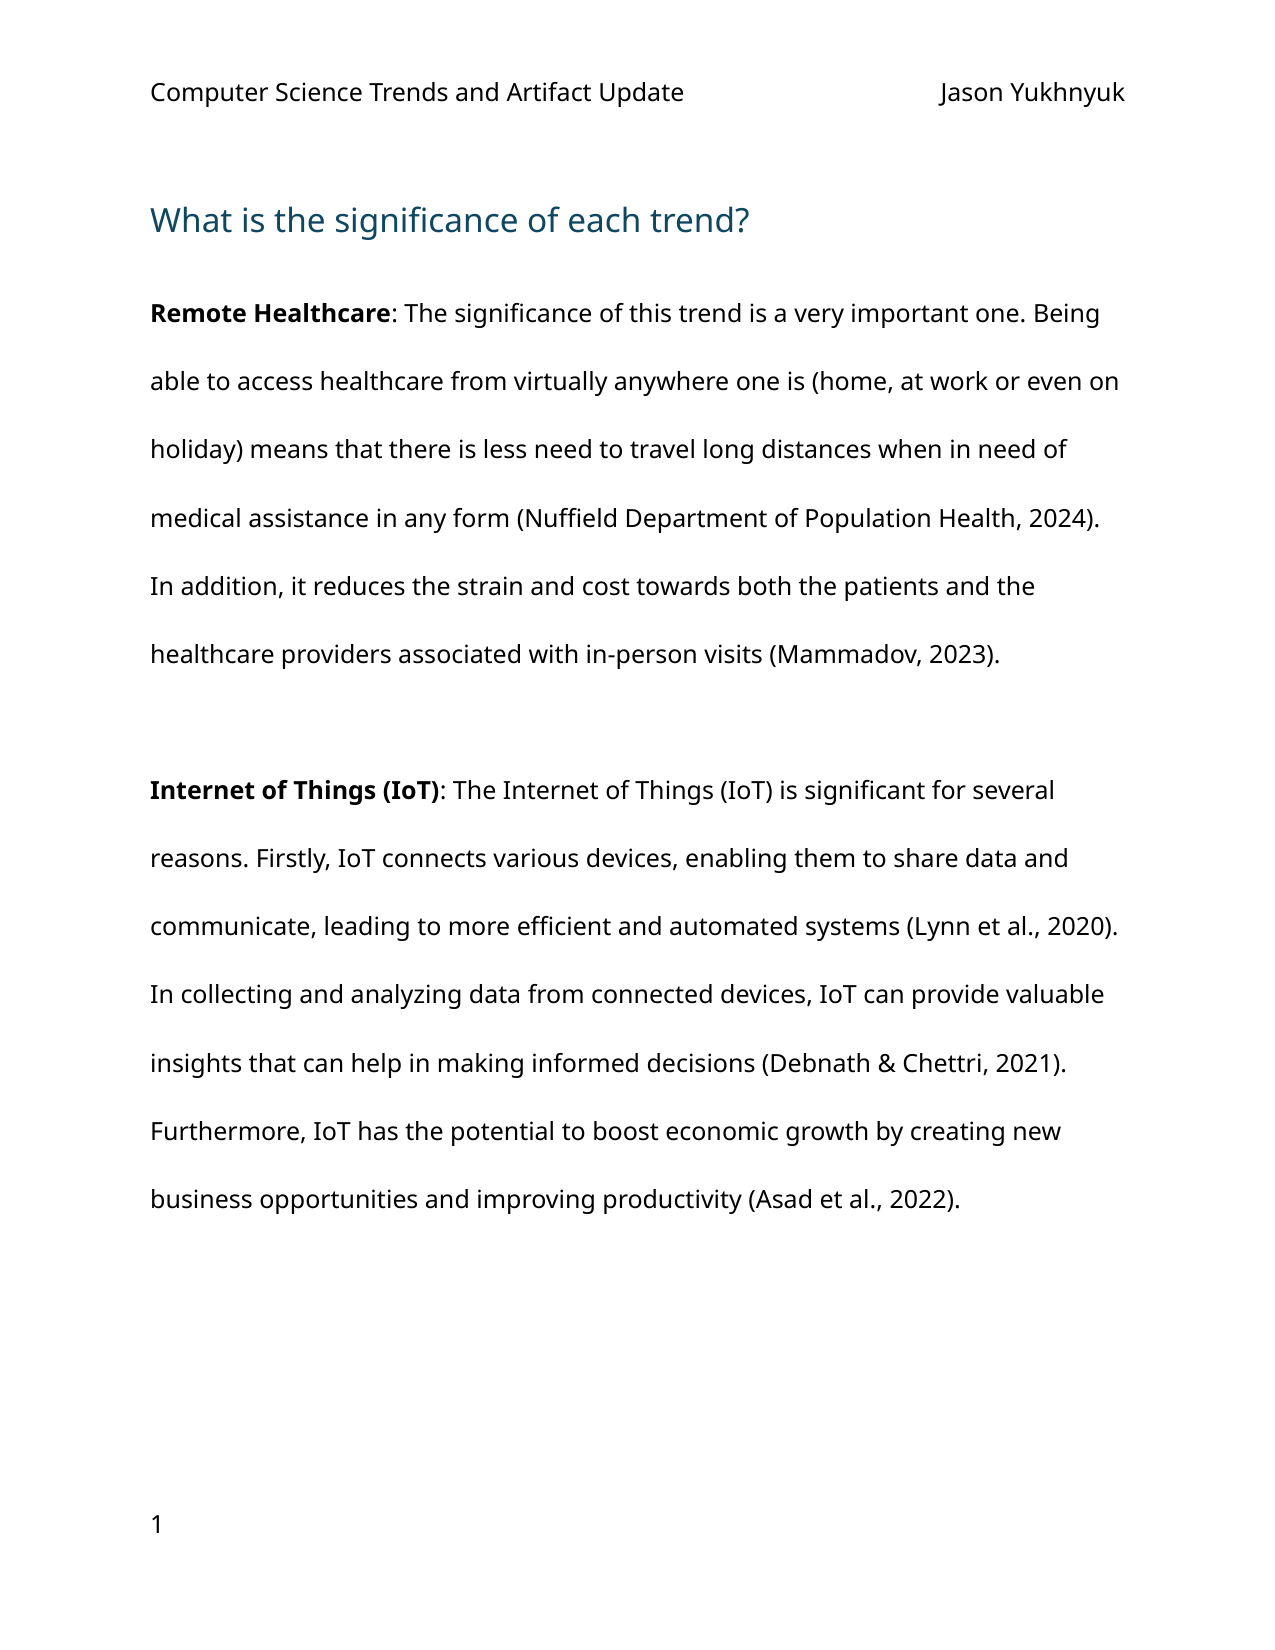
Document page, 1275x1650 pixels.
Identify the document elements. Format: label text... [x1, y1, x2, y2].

text Remote Healthcare: The significance of this trend is a very important one. Being able to access healthcare from virtually anywhere one is (home, at work or even on holiday) means that there is less need to travel long distances when in need of medical assistance in any form (Nuffield Department of Population Health, 2024). In addition, it reduces the strain and cost towards both the patients and the healthcare providers associated with in-person visits (Mammadov, 2023). [150, 296, 1125, 671]
text Internet of Things (IoT): The Internet of Things (IoT) is significant for several reasons. Firstly, IoT connects various devices, enabling them to share data and communicate, leading to more efficient and automated systems (Lynn et al., 2020). In collecting and analyzing data from connected devices, IoT can provide valuable insights that can help in making informed decisions (Debnath & Chettri, 2021). Furthermore, IoT has the potential to boost economic growth by creating new business opportunities and improving productivity (Asad et al., 2022). [150, 773, 1125, 1216]
subtitle What is the significance of each trend? [150, 197, 1125, 242]
